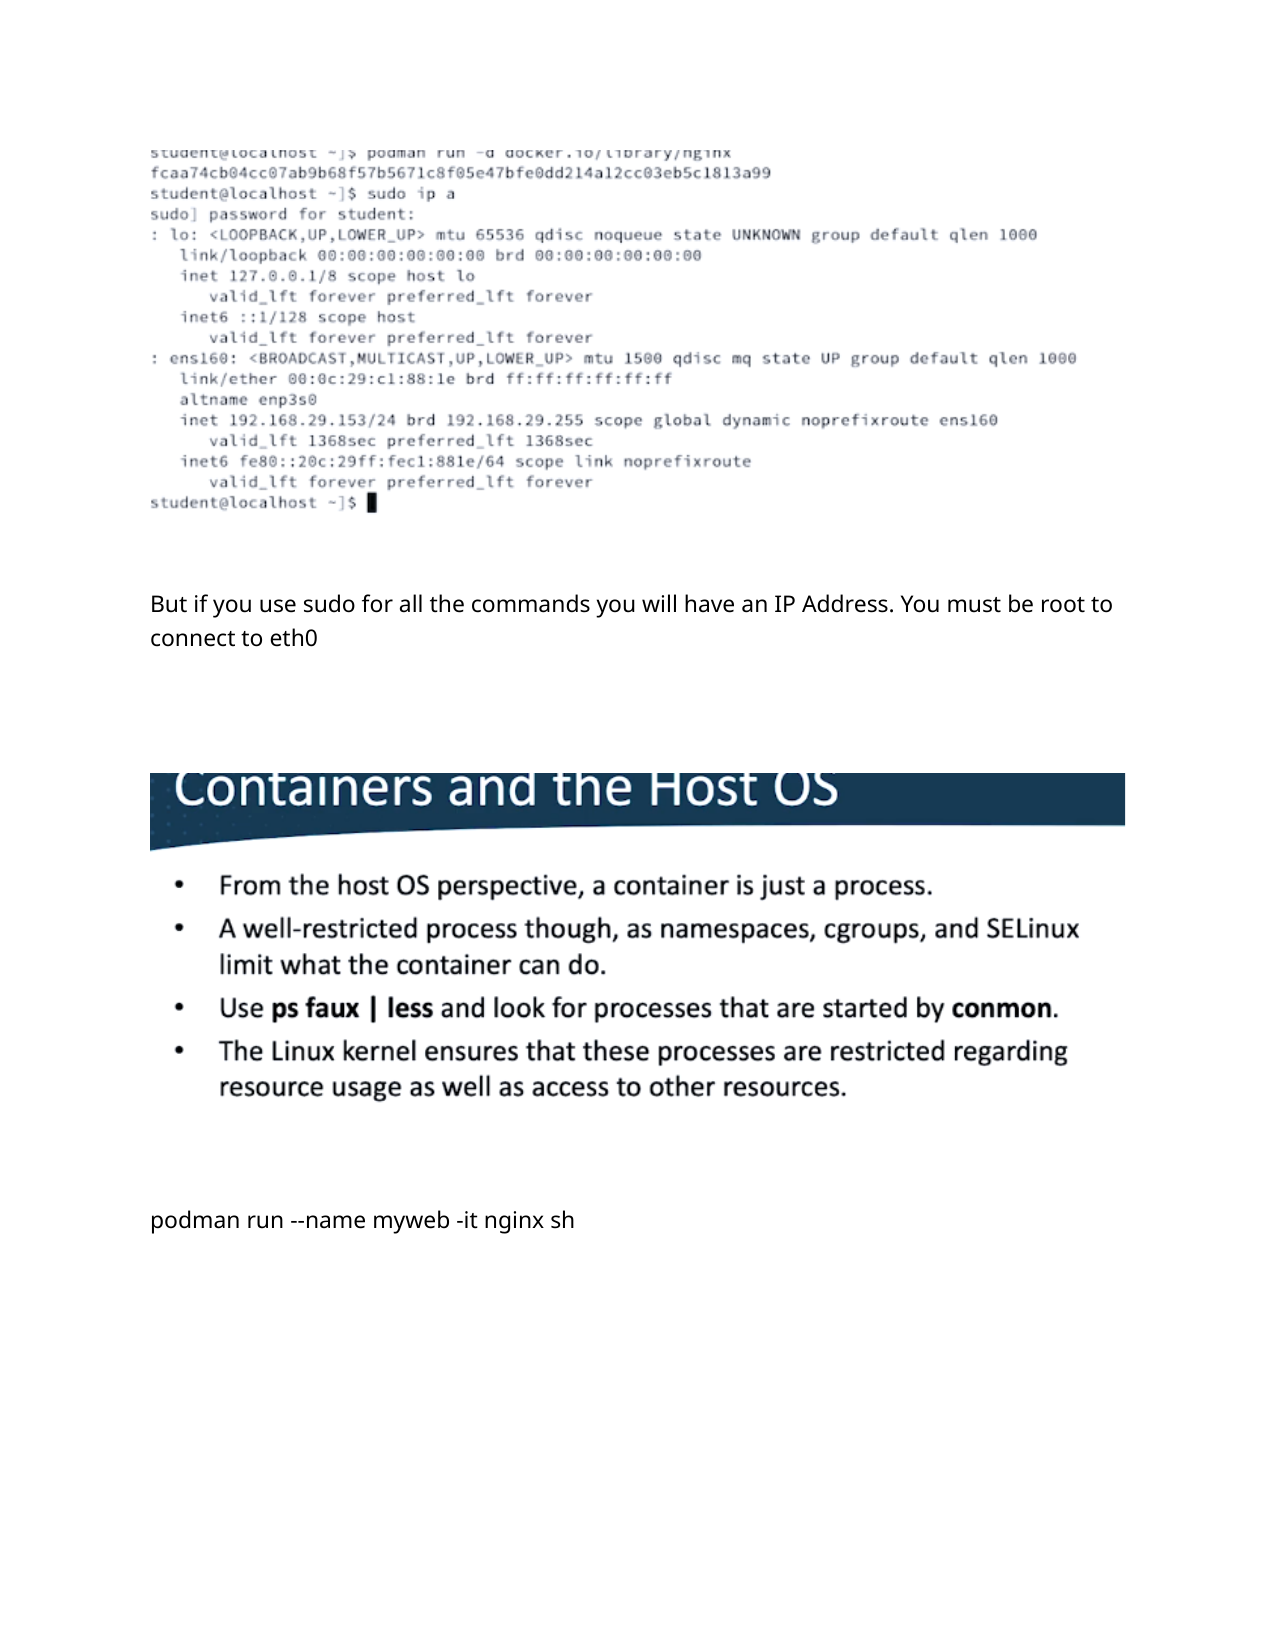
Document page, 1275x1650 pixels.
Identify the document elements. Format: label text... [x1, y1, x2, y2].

picture [150, 150, 1125, 519]
text But if you use sudo for all the commands you will have an IP Address. You must be root to connect to eth0 [150, 588, 1125, 653]
text podman run --name myweb -it nginx sh [150, 1204, 1125, 1235]
picture [150, 773, 1125, 1135]
